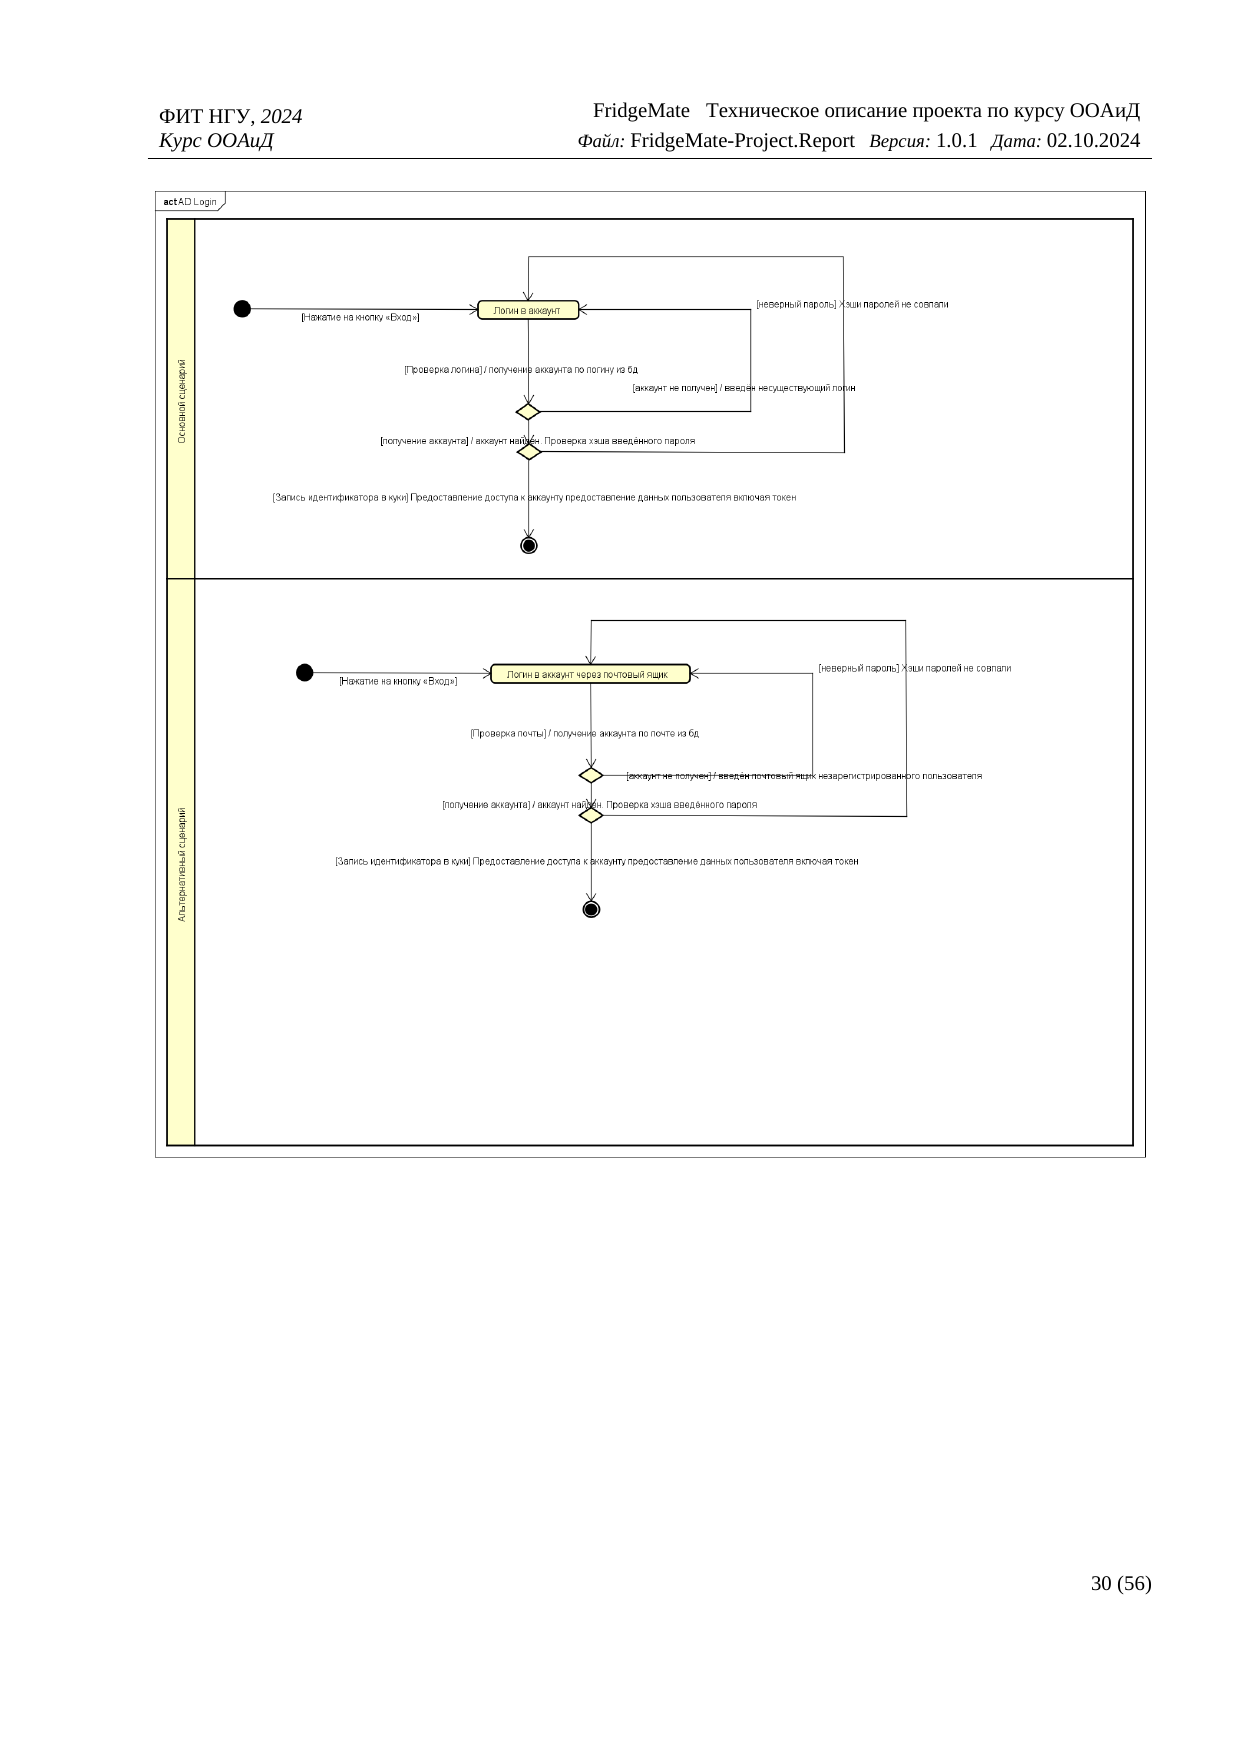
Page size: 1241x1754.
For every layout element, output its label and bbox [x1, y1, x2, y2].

picture [147, 183, 1152, 1165]
